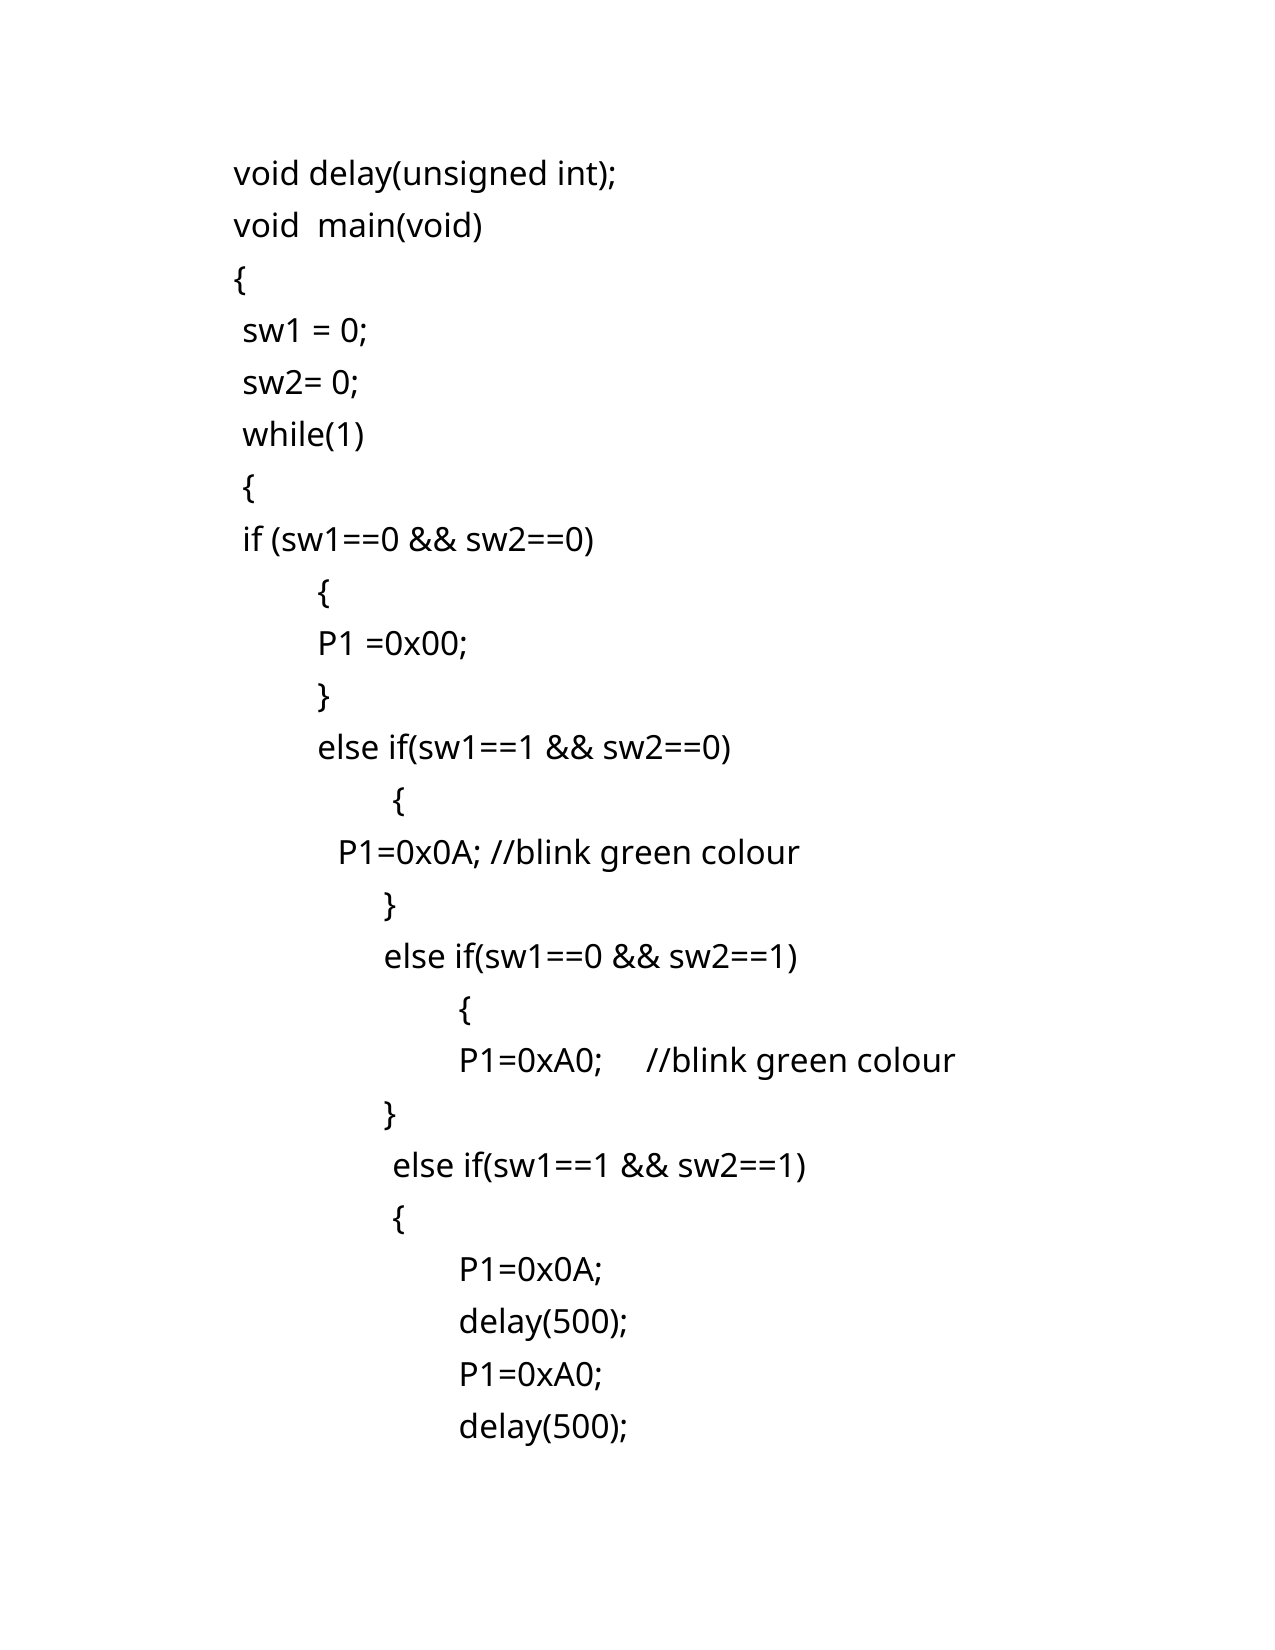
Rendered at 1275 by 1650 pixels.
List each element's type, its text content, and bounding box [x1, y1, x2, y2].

list delay(500); [225, 1298, 1125, 1343]
list while(1) [225, 411, 1125, 456]
list sw1 = 0; [225, 307, 1125, 352]
list { [225, 985, 1125, 1030]
list else if(sw1==1 && sw2==0) [225, 724, 1125, 769]
list else if(sw1==0 && sw2==1) [225, 933, 1125, 978]
list void main(void) [225, 202, 1125, 248]
list } [225, 672, 1125, 717]
list P1=0xA0; //blink green colour [225, 1037, 1125, 1083]
list P1=0xA0; [225, 1350, 1125, 1396]
list { [225, 1194, 1125, 1239]
list delay(500); [225, 1402, 1125, 1448]
list if (sw1==0 && sw2==0) [225, 515, 1125, 561]
list { [225, 776, 1125, 822]
list { [225, 254, 1125, 300]
list else if(sw1==1 && sw2==1) [225, 1142, 1125, 1187]
list { [225, 463, 1125, 508]
list P1=0x0A; //blink green colour [225, 828, 1125, 874]
list P1 =0x00; [225, 620, 1125, 665]
list } [225, 1089, 1125, 1135]
list } [225, 881, 1125, 926]
list P1=0x0A; [225, 1246, 1125, 1291]
list { [225, 567, 1125, 613]
list void delay(unsigned int); [225, 150, 1125, 195]
list sw2= 0; [225, 359, 1125, 404]
